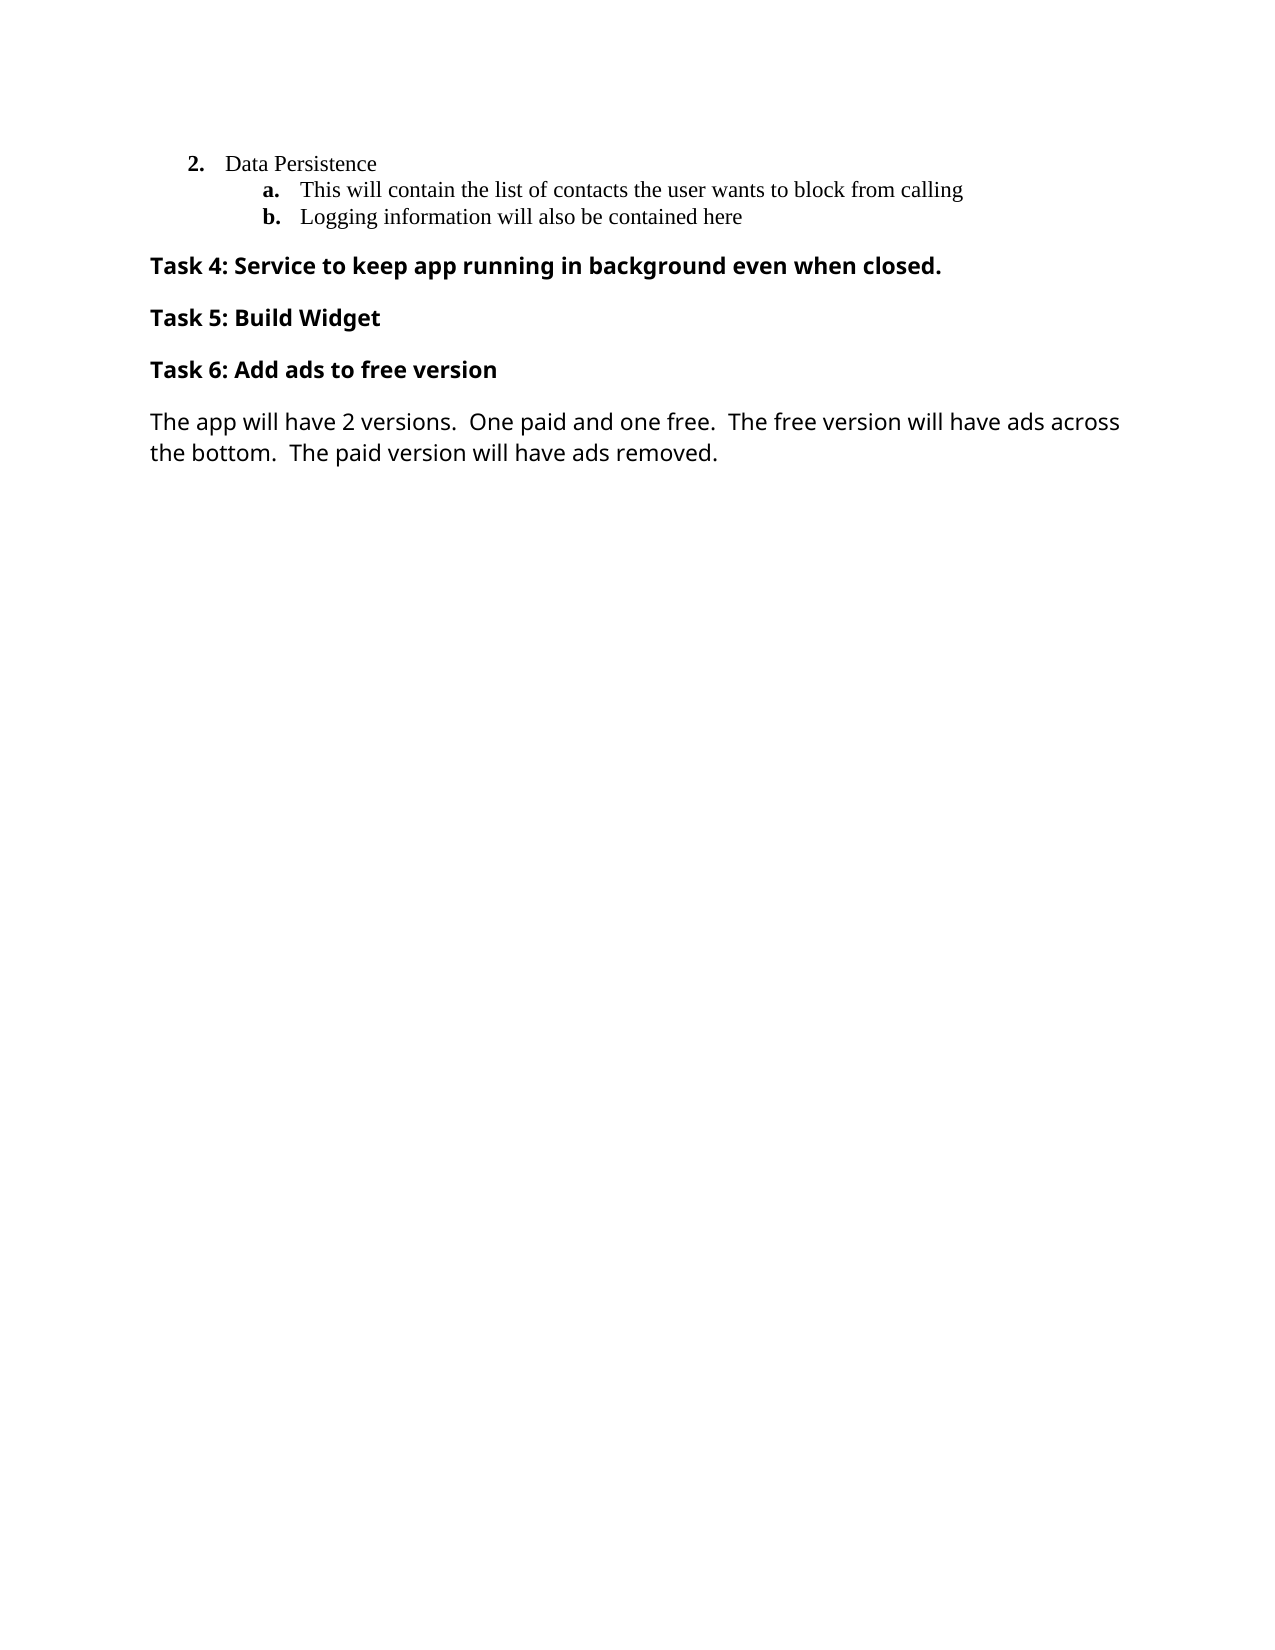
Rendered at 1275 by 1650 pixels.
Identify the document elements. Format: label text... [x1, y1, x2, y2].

text Task 5: Build Widget [150, 302, 1125, 333]
list Logging information will also be contained here [262, 203, 1125, 229]
list This will contain the list of contacts the user wants to block from calling [262, 176, 1125, 203]
text The app will have 2 versions. One paid and one free. The free version will have ads across the bottom. The paid version will have ads removed. [150, 406, 1125, 469]
text Task 4: Service to keep app running in background even when closed. [150, 250, 1125, 281]
list Data Persistence [187, 150, 1125, 176]
text Task 6: Add ads to free version [150, 354, 1125, 385]
